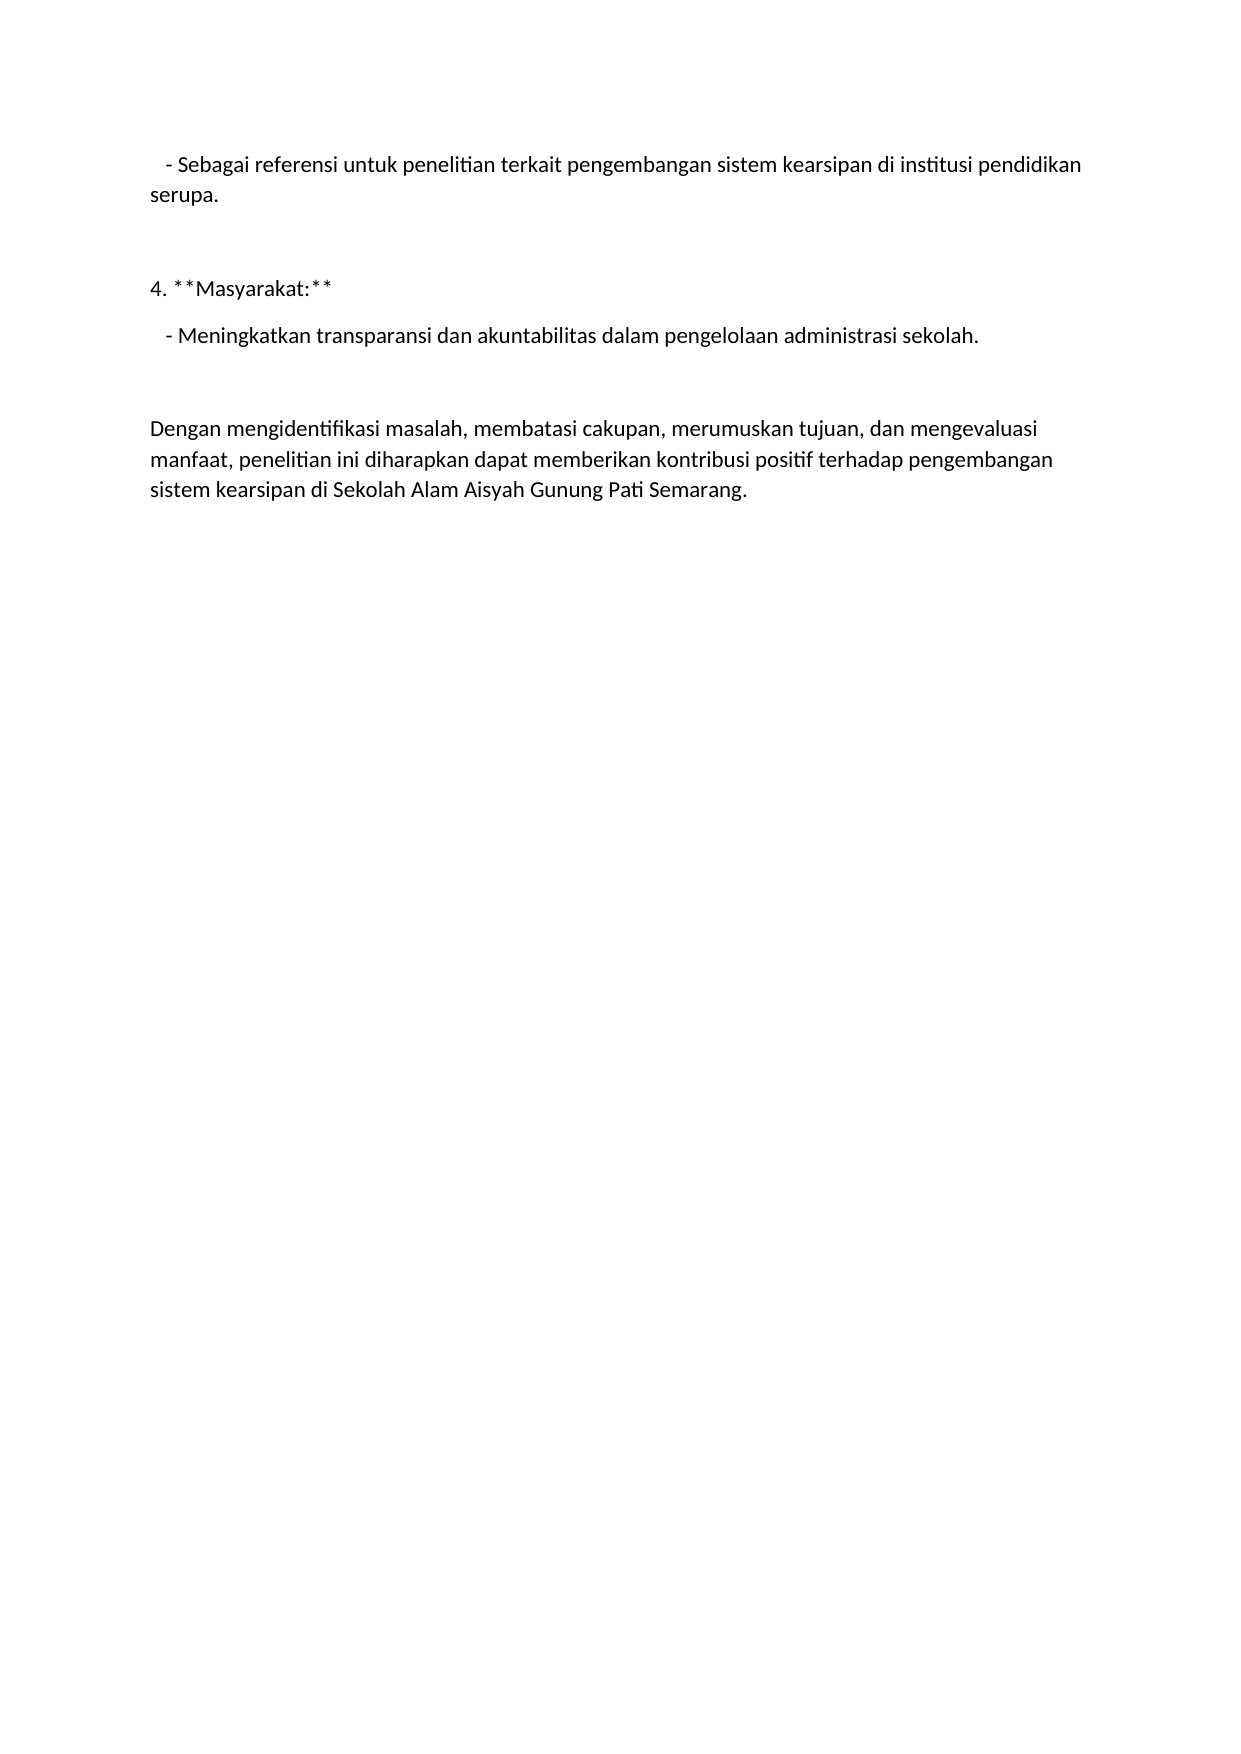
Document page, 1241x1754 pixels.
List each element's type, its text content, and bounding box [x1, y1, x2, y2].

text 4. **Masyarakat:** [150, 274, 1090, 302]
text - Sebagai referensi untuk penelitian terkait pengembangan sistem kearsipan di institusi pendidikan serupa. [150, 150, 1090, 208]
text - Meningkatkan transparansi dan akuntabilitas dalam pengelolaan administrasi sekolah. [150, 321, 1090, 349]
text Dengan mengidentifikasi masalah, membatasi cakupan, merumuskan tujuan, dan mengevaluasi manfaat, penelitian ini diharapkan dapat memberikan kontribusi positif terhadap pengembangan sistem kearsipan di Sekolah Alam Aisyah Gunung Pati Semarang. [150, 414, 1090, 503]
